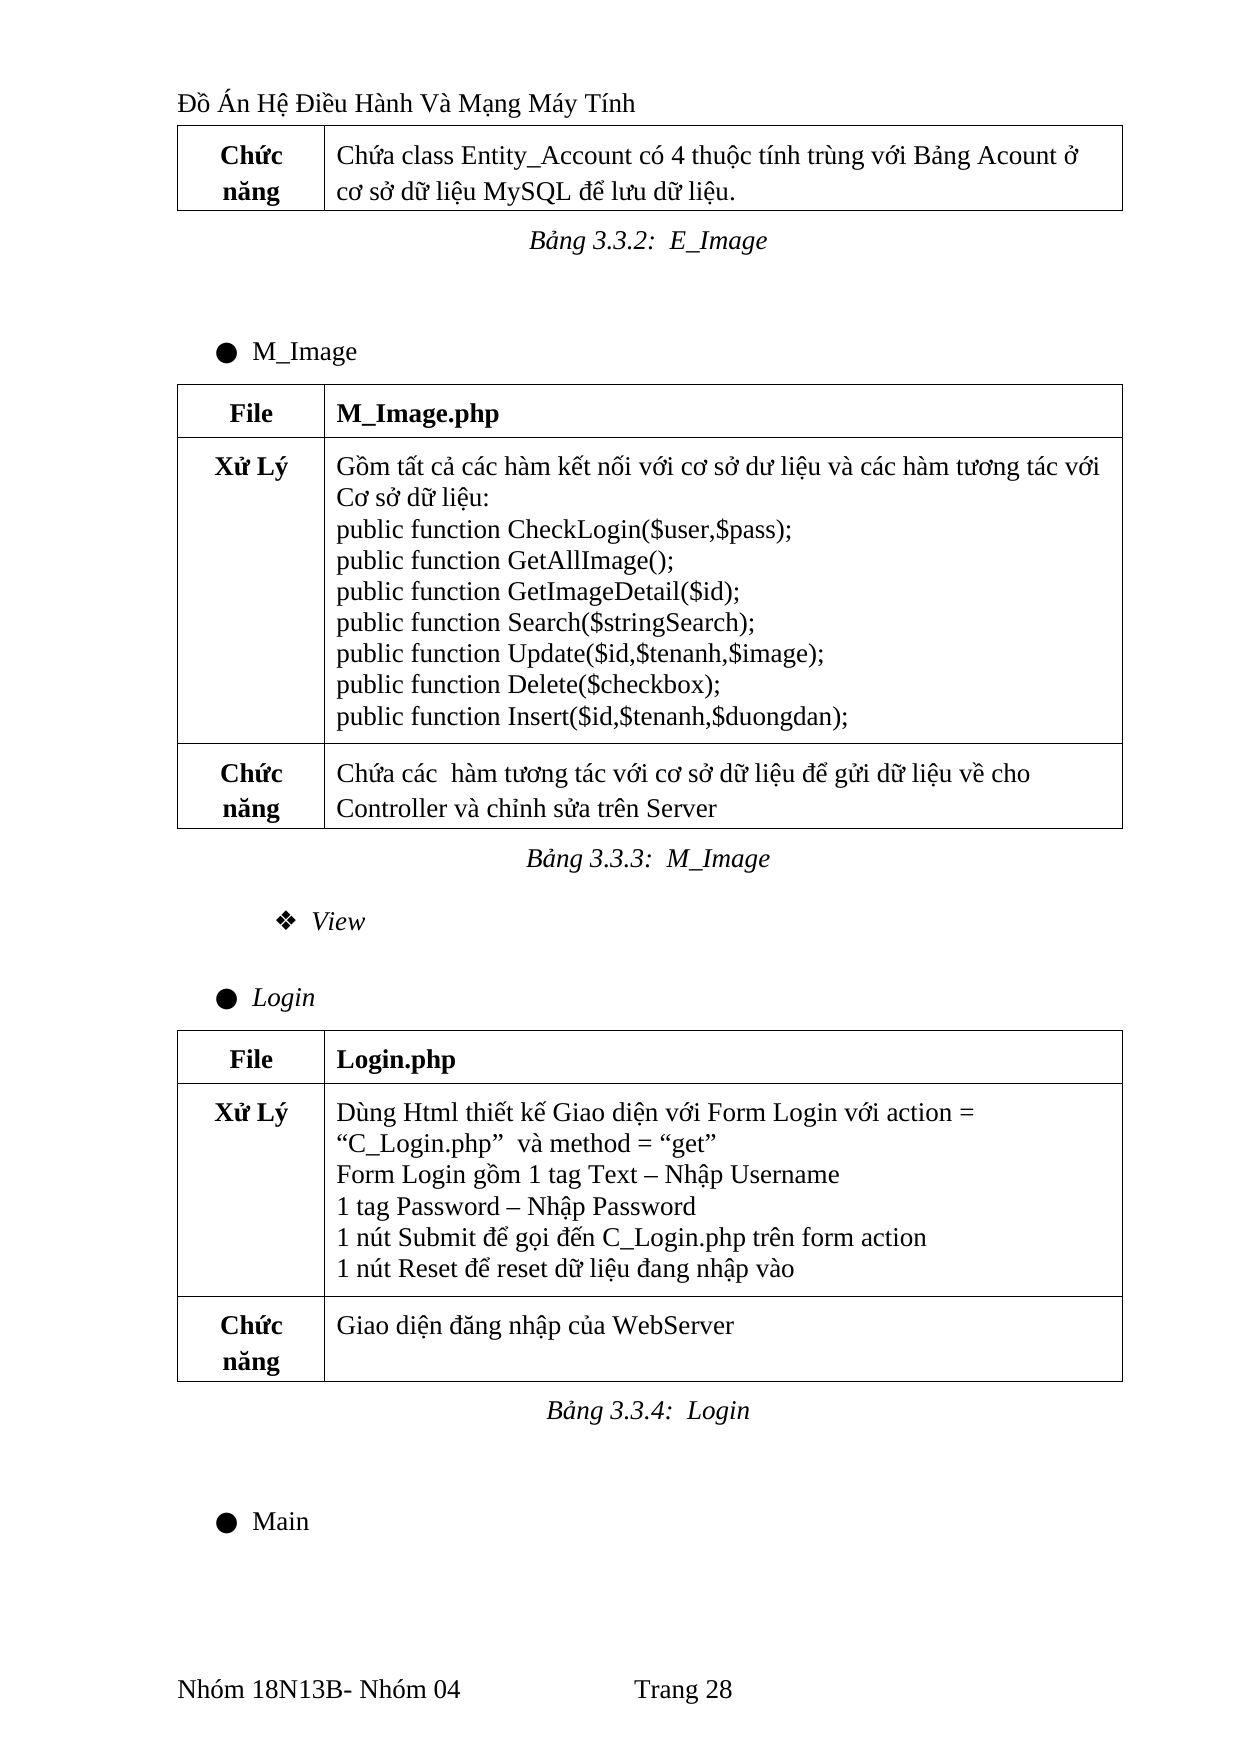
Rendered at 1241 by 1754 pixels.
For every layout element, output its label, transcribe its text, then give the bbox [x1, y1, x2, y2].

table_cell Chức năng [178, 744, 324, 828]
table_header File [178, 385, 324, 437]
table_cell Chức năng [178, 1297, 324, 1381]
table_cell Xử Lý [178, 1084, 324, 1296]
text Bảng 3.3.3: M_Image [177, 842, 1122, 873]
table_header M_Image.php [325, 385, 1122, 437]
list Login [214, 966, 1122, 1022]
table_cell Xử Lý [178, 438, 324, 743]
list Main [214, 1491, 1122, 1546]
list M_Image [214, 320, 1122, 376]
text Bảng 3.3.4: Login [177, 1394, 1122, 1425]
list View [273, 890, 1122, 946]
table_cell Giao diện đăng nhập của WebServer [325, 1297, 1122, 1381]
table_header Login.php [325, 1031, 1122, 1083]
text Bảng 3.3.2: E_Image [177, 224, 1122, 255]
table_cell Dùng Html thiết kế Giao diện với Form Login với action = “C_Login.php” và method = “get” Form Login gồm 1 tag Text – Nhập Username 1 tag Password – Nhập Password 1 nút Submit để gọi đến C_Login.php trên form action 1 nút Reset để reset dữ liệu đang nhập vào [325, 1084, 1122, 1296]
table_cell Chứa class Entity_Account có 4 thuộc tính trùng với Bảng Acount ở cơ sở dữ liệu MySQL để lưu dữ liệu. [325, 126, 1122, 210]
table_cell Chứa các hàm tương tác với cơ sở dữ liệu để gửi dữ liệu về cho Controller và chỉnh sửa trên Server [325, 744, 1122, 828]
table_cell Chức năng [178, 126, 324, 210]
table_header File [178, 1031, 324, 1083]
table_cell Gồm tất cả các hàm kết nối với cơ sở dư liệu và các hàm tương tác với Cơ sở dữ liệu: public function CheckLogin($user,$pass); public function GetAllImage(); public function GetImageDetail($id); public function Search($stringSearch); public function Update($id,$tenanh,$image); public function Delete($checkbox); public function Insert($id,$tenanh,$duongdan); [325, 438, 1122, 743]
